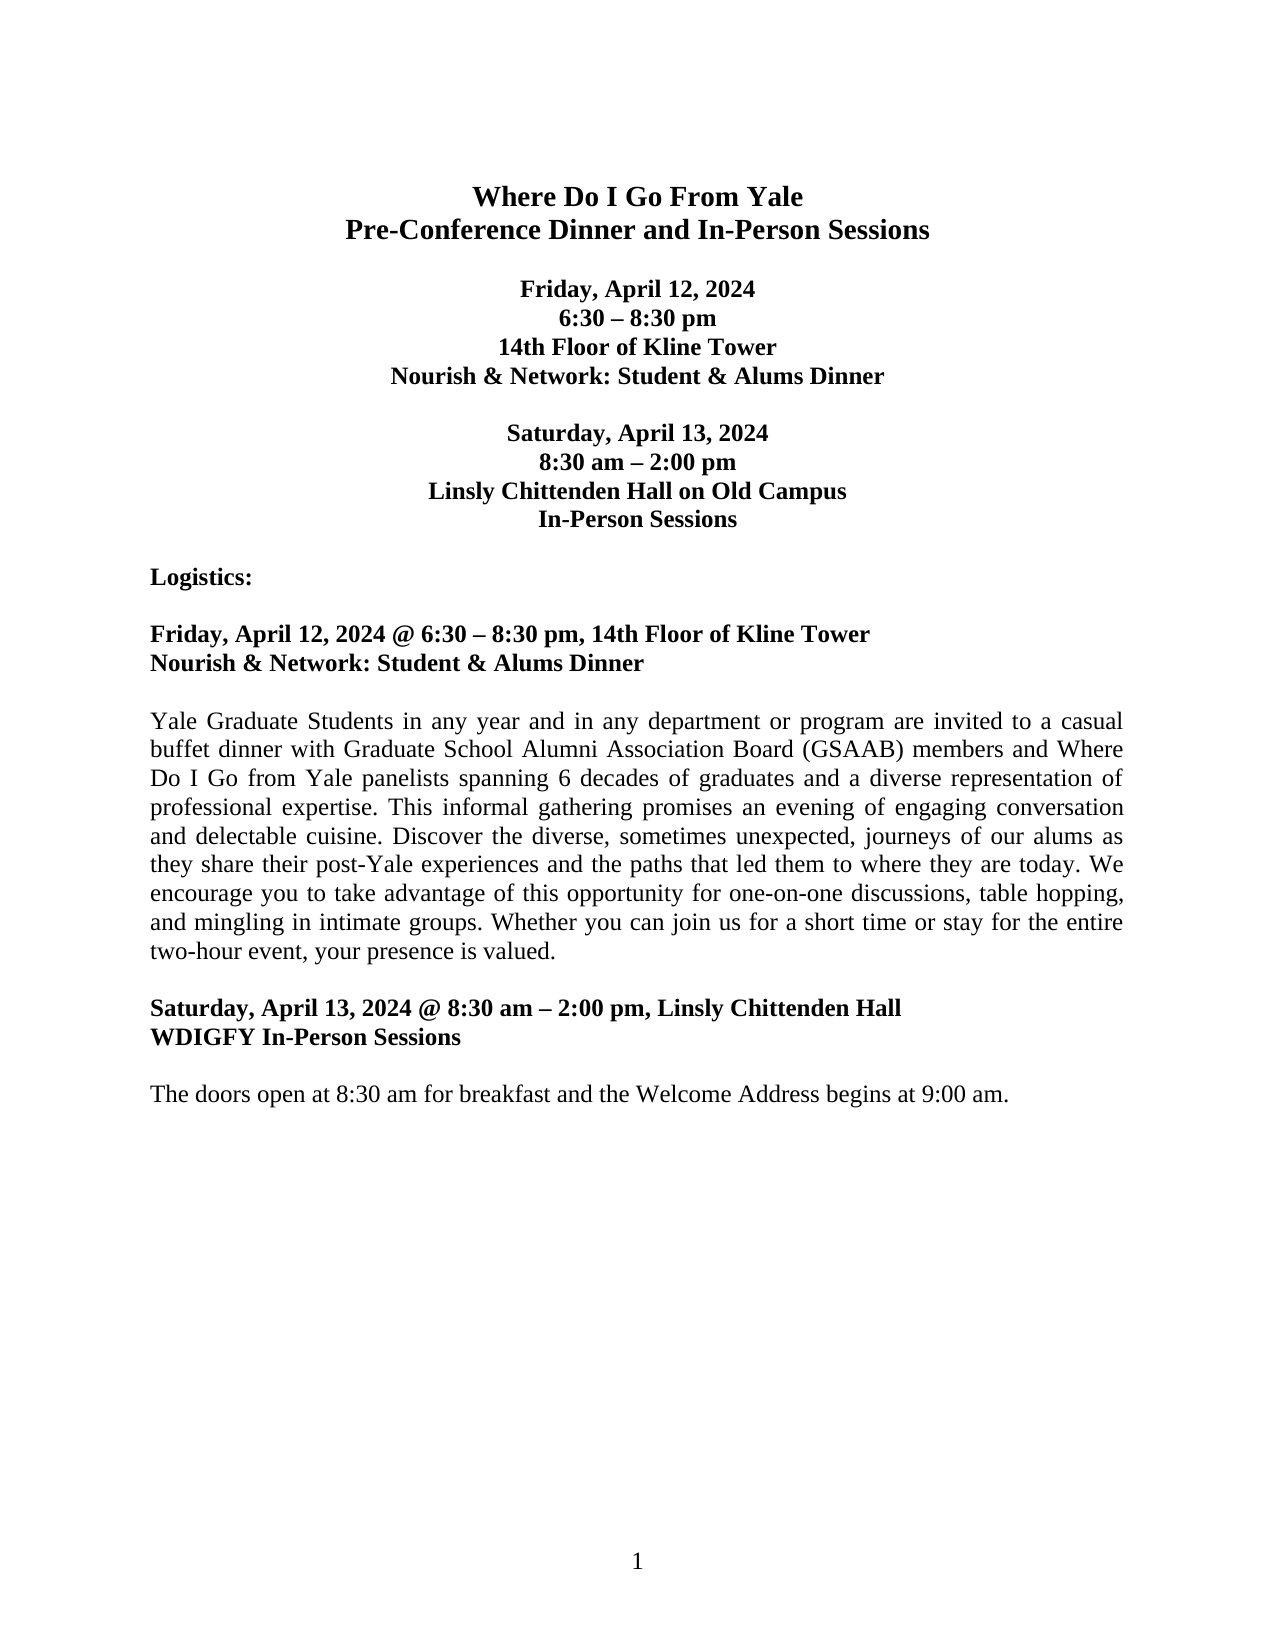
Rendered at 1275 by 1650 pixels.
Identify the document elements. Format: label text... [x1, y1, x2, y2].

text 6:30 – 8:30 pm [150, 303, 1125, 332]
text WDIGFY In-Person Sessions [150, 1022, 1125, 1051]
text Saturday, April 13, 2024 @ 8:30 am – 2:00 pm, Linsly Chittenden Hall [150, 993, 1125, 1022]
text Logistics: [150, 562, 1125, 591]
text Linsly Chittenden Hall on Old Campus [150, 476, 1125, 504]
text In-Person Sessions [150, 504, 1125, 533]
text Friday, April 12, 2024 [150, 274, 1125, 303]
text Yale Graduate Students in any year and in any department or program are invited to a casual buffet dinner with Graduate School Alumni Association Board (GSAAB) members and Where Do I Go from Yale panelists spanning 6 decades of graduates and a diverse representation of professional expertise. This informal gathering promises an evening of engaging conversation and delectable cuisine. Discover the diverse, sometimes unexpected, journeys of our alums as they share their post-Yale experiences and the paths that led them to where they are today. We encourage you to take advantage of this opportunity for one-on-one discussions, table hopping, and mingling in intimate groups. Whether you can join us for a short time or stay for the entire two-hour event, your presence is valued. [150, 706, 1125, 964]
text Saturday, April 13, 2024 [150, 418, 1125, 447]
text Pre-Conference Dinner and In-Person Sessions [150, 212, 1125, 246]
text 14th Floor of Kline Tower [150, 332, 1125, 361]
text Nourish & Network: Student & Alums Dinner [150, 361, 1125, 389]
text The doors open at 8:30 am for breakfast and the Welcome Address begins at 9:00 am. [150, 1079, 1125, 1108]
text 8:30 am – 2:00 pm [150, 447, 1125, 476]
text Nourish & Network: Student & Alums Dinner [150, 648, 1125, 677]
text Where Do I Go From Yale [150, 179, 1125, 212]
text Friday, April 12, 2024 @ 6:30 – 8:30 pm, 14th Floor of Kline Tower [150, 619, 1125, 648]
